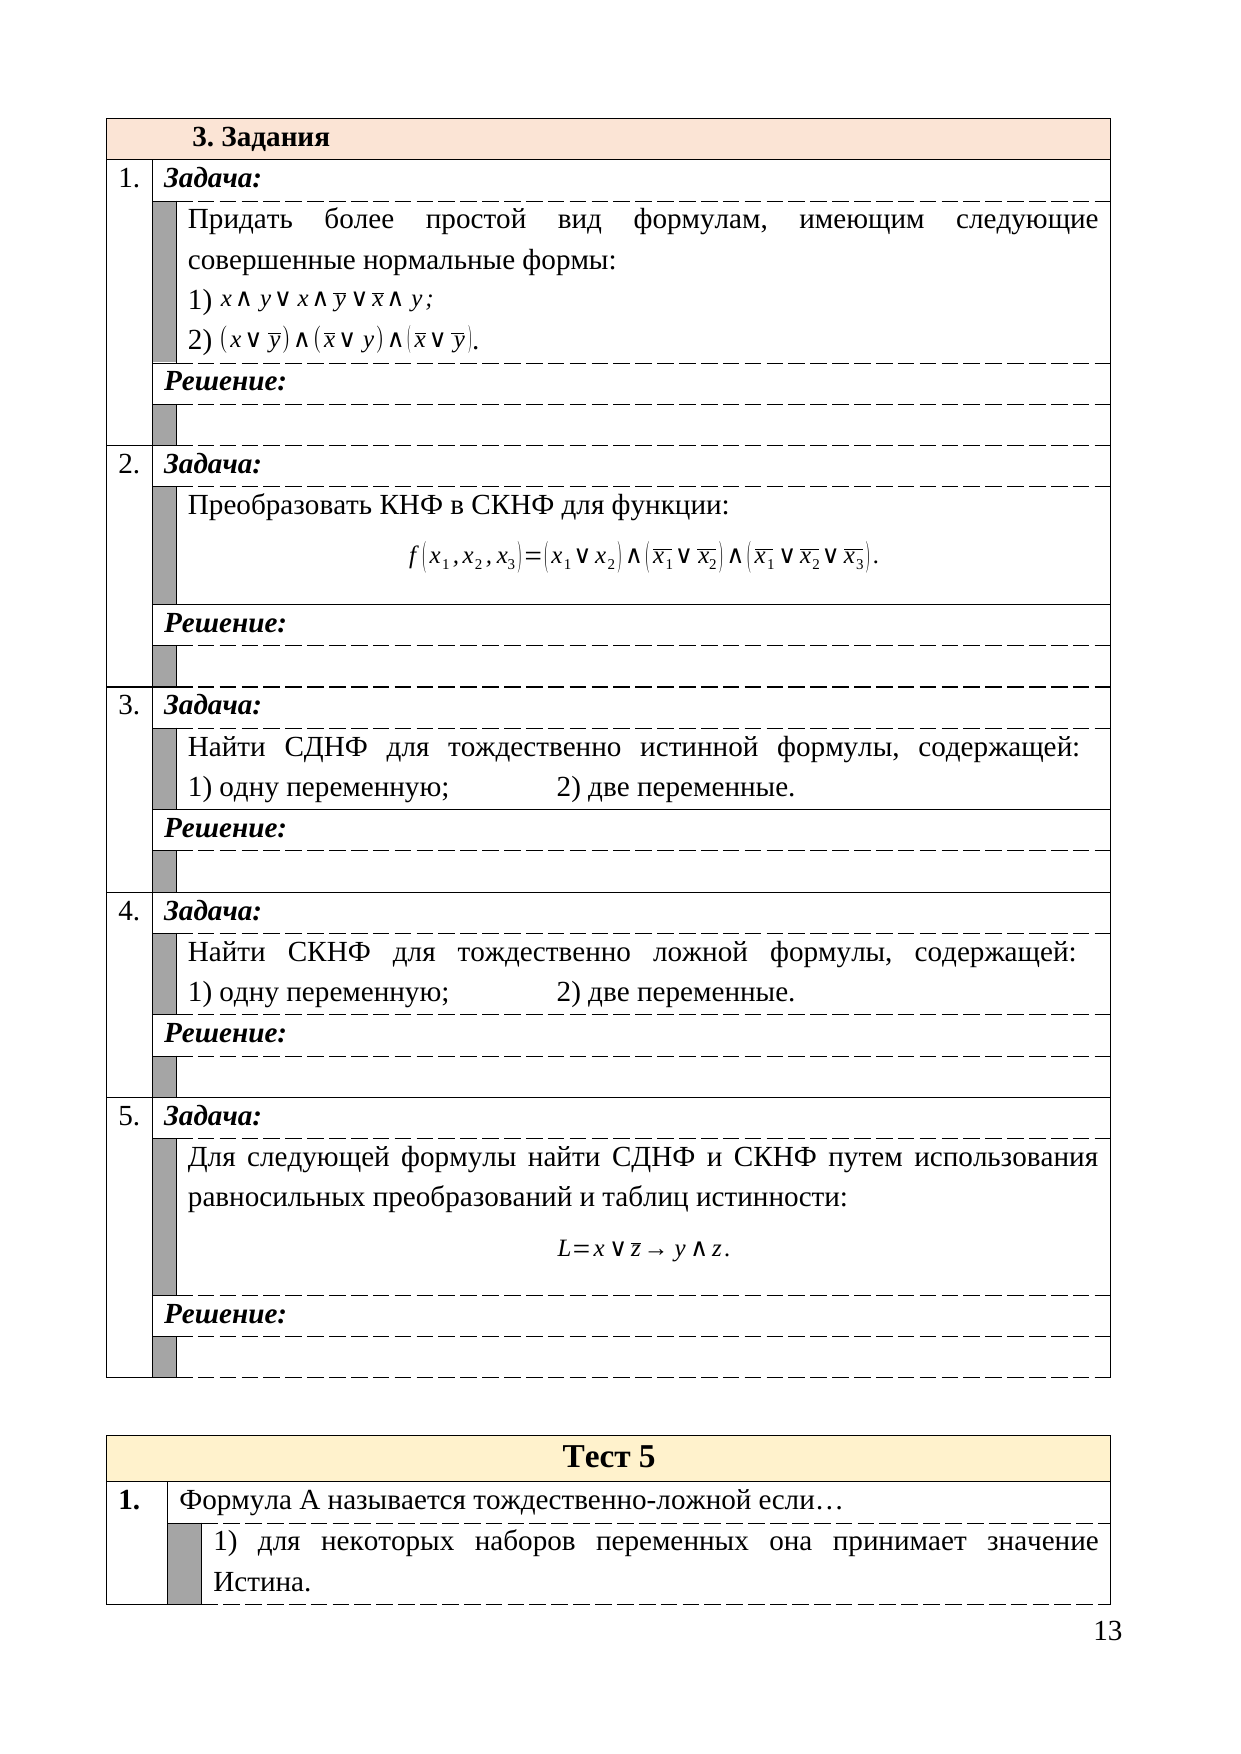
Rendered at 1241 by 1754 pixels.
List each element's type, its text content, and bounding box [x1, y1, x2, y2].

table_cell 1. [107, 160, 152, 445]
table_cell [177, 1056, 1110, 1097]
table_cell 2. [107, 446, 152, 686]
table_cell Задача: [153, 686, 1110, 728]
table_cell [177, 850, 1110, 892]
table_cell Задача: [153, 893, 1110, 933]
table_cell Преобразовать КНФ в СКНФ для функции: [177, 486, 1110, 604]
table_cell Решение: [153, 1014, 1110, 1056]
table_cell Решение: [153, 810, 1110, 850]
table_cell Решение: [153, 363, 1110, 404]
table_header Тест 5 [107, 1436, 1110, 1481]
table_cell [153, 405, 176, 445]
table_cell Придать более простой вид формулам, имеющим следующие совершенные нормальные формы: 1) 2) . [177, 201, 1110, 362]
table_cell [153, 1139, 176, 1295]
table_cell Найти СКНФ для тождественно ложной формулы, содержащей: 1) одну переменную; 2) две переменные. [177, 933, 1110, 1014]
table_cell Решение: [153, 1295, 1110, 1336]
table_cell [153, 202, 176, 362]
table_cell Решение: [153, 605, 1110, 645]
table_cell Задача: [153, 445, 1110, 486]
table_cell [202, 1523, 1110, 1604]
table_cell Формула А называется тождественно-ложной если… [168, 1482, 1110, 1522]
table_cell Задача: [153, 160, 1110, 201]
table_cell 5. [107, 1098, 152, 1377]
table_cell [177, 404, 1110, 445]
table_cell 3. [107, 688, 152, 892]
table_header 3. Задания [107, 119, 1110, 159]
table_cell 1. [107, 1482, 167, 1604]
table_cell [153, 729, 176, 809]
table_cell Для следующей формулы найти СДНФ и СКНФ путем использования равносильных преобразований и таблиц истинности: [177, 1138, 1110, 1295]
table_cell 4. [107, 893, 152, 1097]
table_cell [153, 646, 176, 686]
table_cell [177, 645, 1110, 686]
table_cell [153, 934, 176, 1014]
table_cell [168, 1524, 201, 1604]
table_cell Задача: [153, 1098, 1110, 1138]
table_cell [153, 1057, 176, 1097]
table_cell Найти СДНФ для тождественно истинной формулы, содержащей: 1) одну переменную; 2) две переменные. [177, 728, 1110, 809]
table_cell [177, 1336, 1110, 1377]
table_cell [153, 1337, 176, 1377]
table_cell [153, 851, 176, 892]
table_cell [153, 487, 176, 604]
